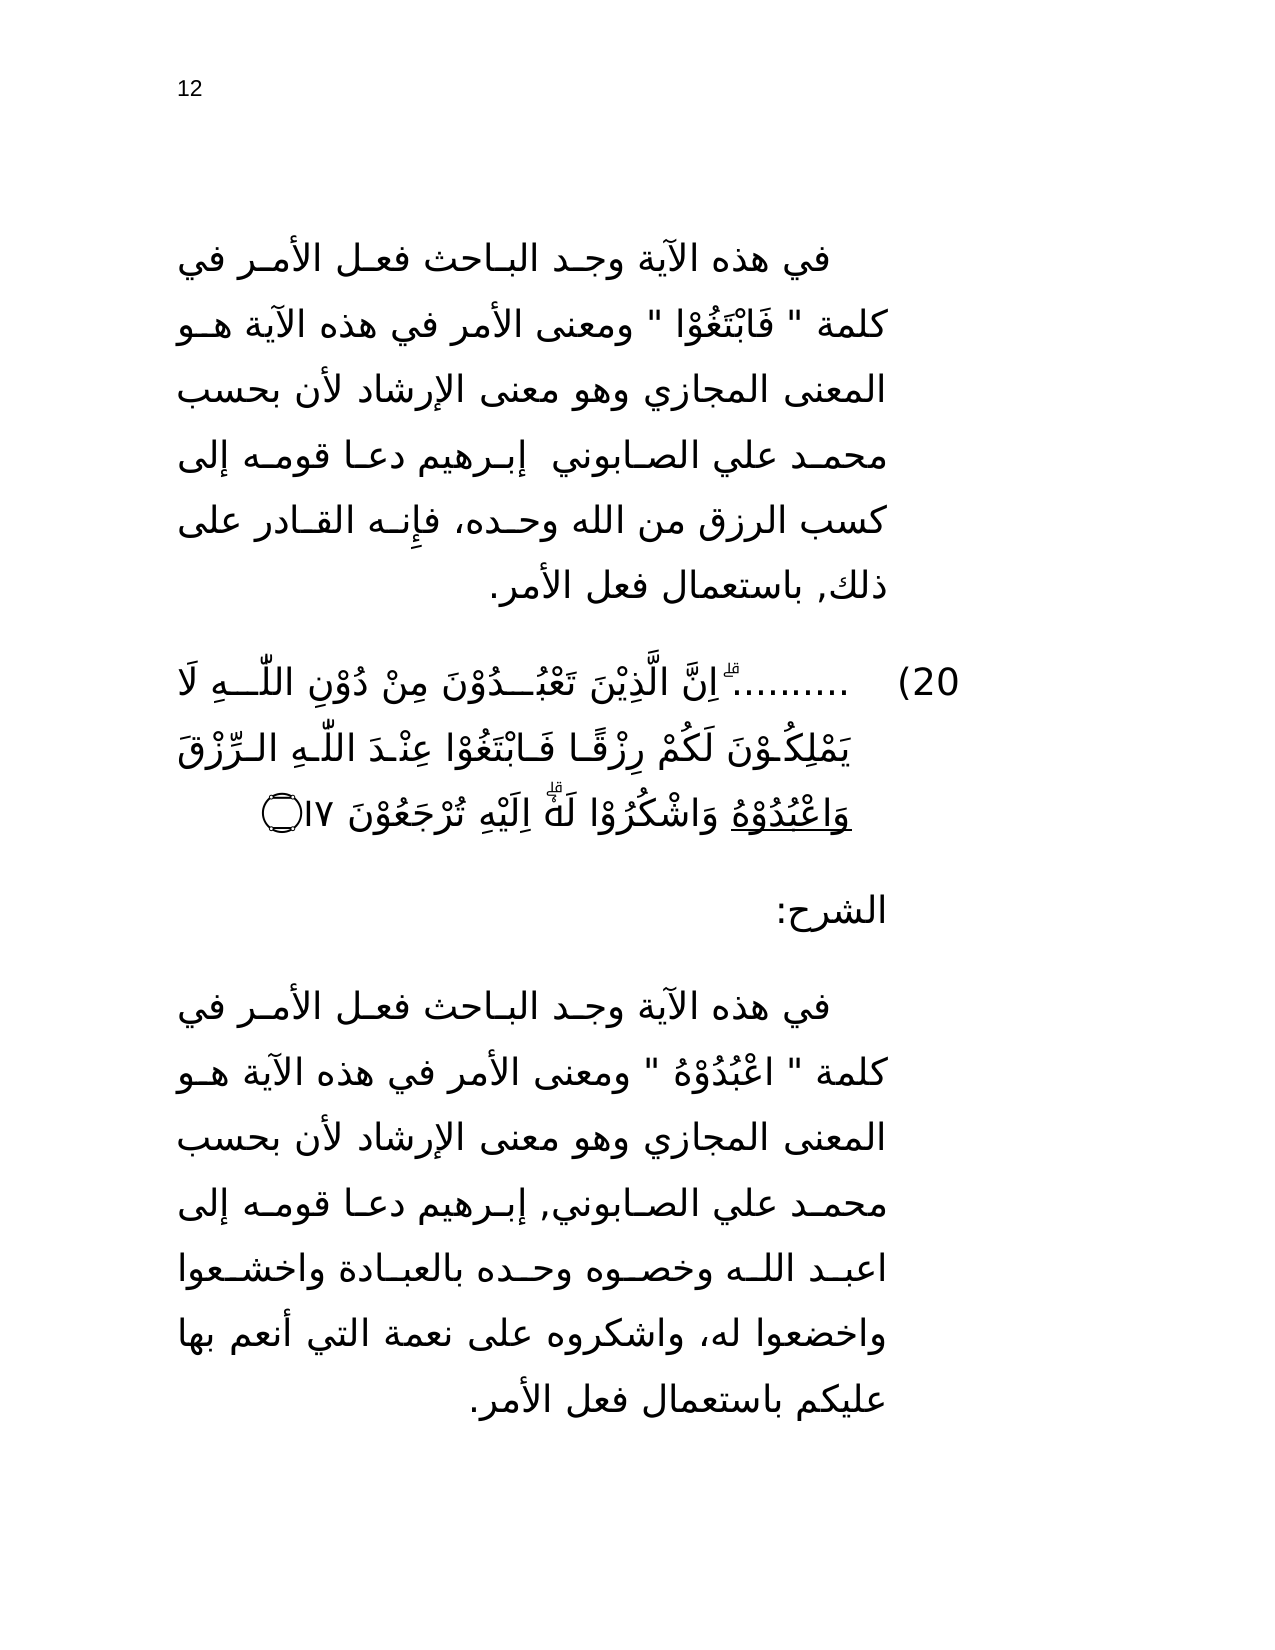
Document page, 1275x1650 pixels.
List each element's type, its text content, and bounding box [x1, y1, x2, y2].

text في هذه الآية وجد الباحث فعل الأمر في كلمة " اعْبُدُوْهُ " ومعنى الأمر في هذه الآية هو المعنى المجازي وهو معنى الإرشاد لأن بحسب محمد علي الصابوني, إبرهيم دعا قومه إلى اعبد الله وخصوه وحده بالعبادة واخشعوا واخضعوا له، واشكروه على نعمة التي أنعم بها عليكم باستعمال فعل الأمر. [177, 985, 888, 1421]
list ..........ۗ اِنَّ الَّذِيْنَ تَعْبُدُوْنَ مِنْ دُوْنِ اللّٰهِ لَا يَمْلِكُوْنَ لَكُمْ رِزْقًا فَابْتَغُوْا عِنْدَ اللّٰهِ الرِّزْقَ وَاعْبُدُوْهُ وَاشْكُرُوْا لَهٗۗ اِلَيْهِ تُرْجَعُوْنَ ۝١٧ [177, 661, 897, 835]
text في هذه الآية وجد الباحث فعل الأمر في كلمة " فَابْتَغُوْا " ومعنى الأمر في هذه الآية هو المعنى المجازي وهو معنى الإرشاد لأن بحسب محمد علي الصابوني إبرهيم دعا قومه إلى كسب الرزق من الله وحده، فإِنه القادر على ذلك, باستعمال فعل الأمر. [177, 237, 888, 608]
text الشرح: [177, 888, 888, 932]
